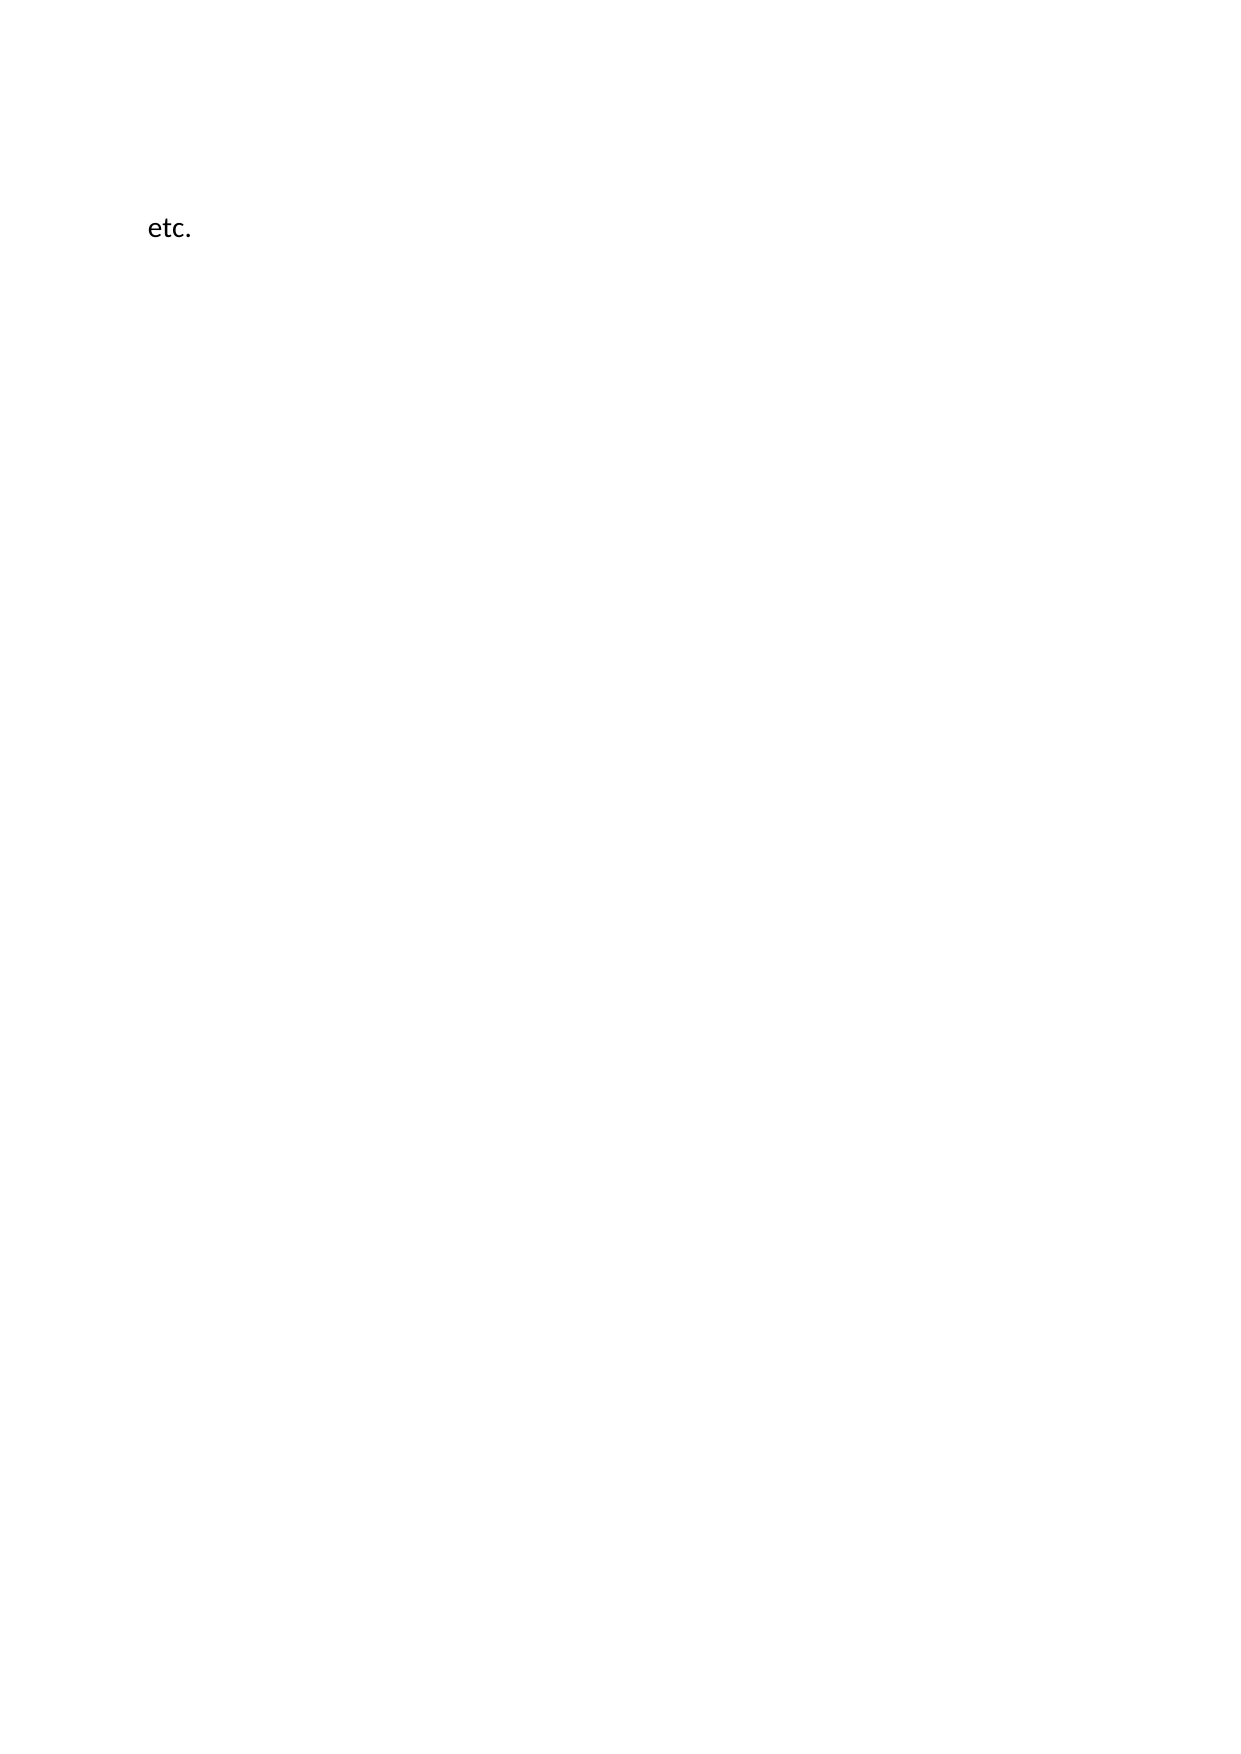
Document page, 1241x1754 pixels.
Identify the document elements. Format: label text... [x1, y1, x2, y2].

text etc. [148, 209, 1093, 245]
